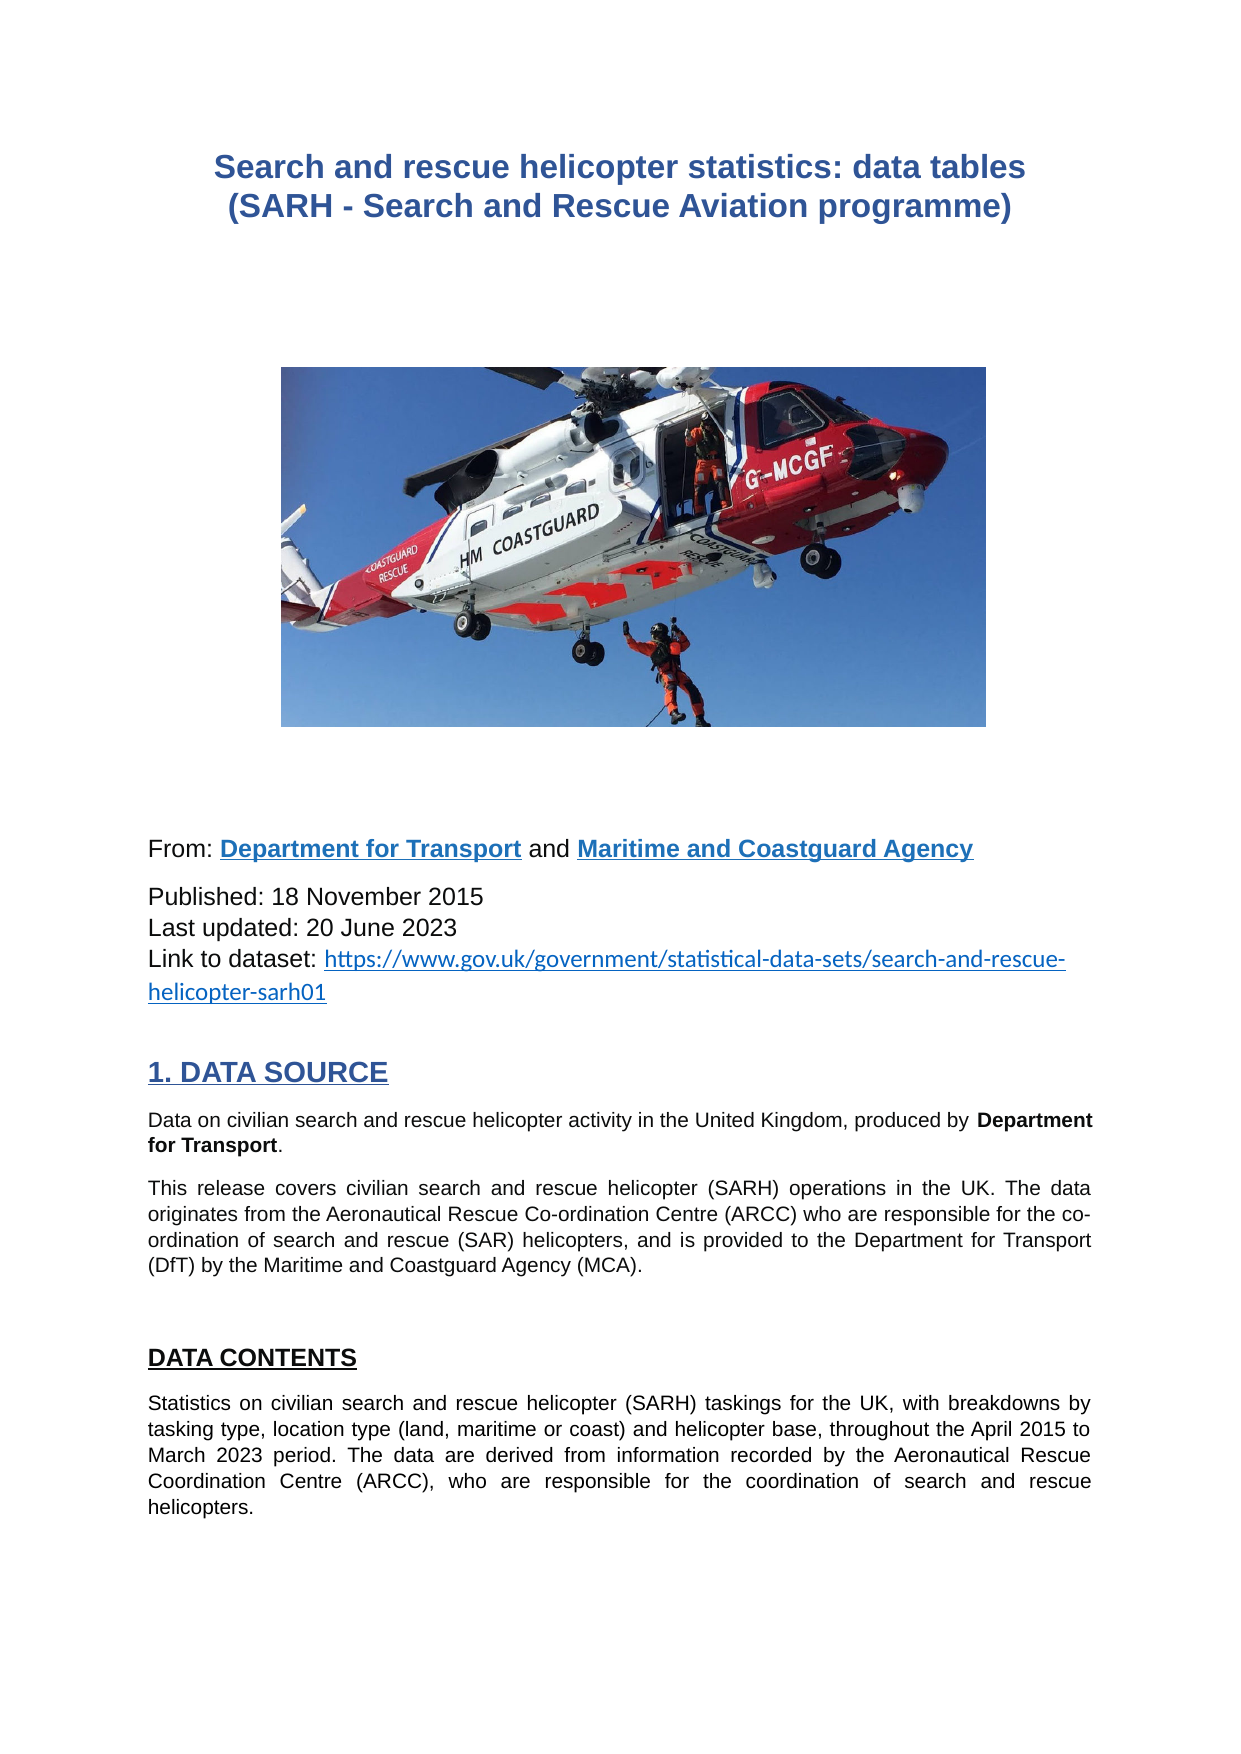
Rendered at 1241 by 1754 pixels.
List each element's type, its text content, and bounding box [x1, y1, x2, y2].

text From: Department for Transport and Maritime and Coastguard Agency [148, 834, 1093, 863]
text Published: 18 November 2015 [148, 882, 1093, 910]
text Last updated: 20 June 2023 [148, 913, 1093, 941]
text Statistics on civilian search and rescue helicopter (SARH) taskings for the UK, with breakdowns by tasking type, location type (land, maritime or coast) and helicopter base, throughout the April 2015 to March 2023 period. The data are derived from information recorded by the Aeronautical Rescue Coordination Centre (ARCC), who are responsible for the coordination of search and rescue helicopters. [148, 1391, 1093, 1518]
text Data on civilian search and rescue helicopter activity in the United Kingdom, produced by Department for Transport. [148, 1131, 1093, 1157]
text DATA CONTENTS [148, 1343, 1093, 1372]
text Search and rescue helicopter statistics: data tables [148, 148, 1093, 186]
text This release covers civilian search and rescue helicopter (SARH) operations in the UK. The data originates from the Aeronautical Rescue Co-ordination Centre (ARCC) who are responsible for the co-ordination of search and rescue (SAR) helicopters, and is provided to the Department for Transport (DfT) by the Maritime and Coastguard Agency (MCA). [148, 1251, 1093, 1277]
picture [281, 367, 986, 727]
text 1. DATA SOURCE [148, 1054, 1093, 1088]
text (SARH - Search and Rescue Aviation programme) [148, 186, 1093, 224]
text Link to dataset: https://www.gov.uk/government/statistical-data-sets/search-and-rescue-helicopter-sarh01 [148, 944, 1093, 1007]
